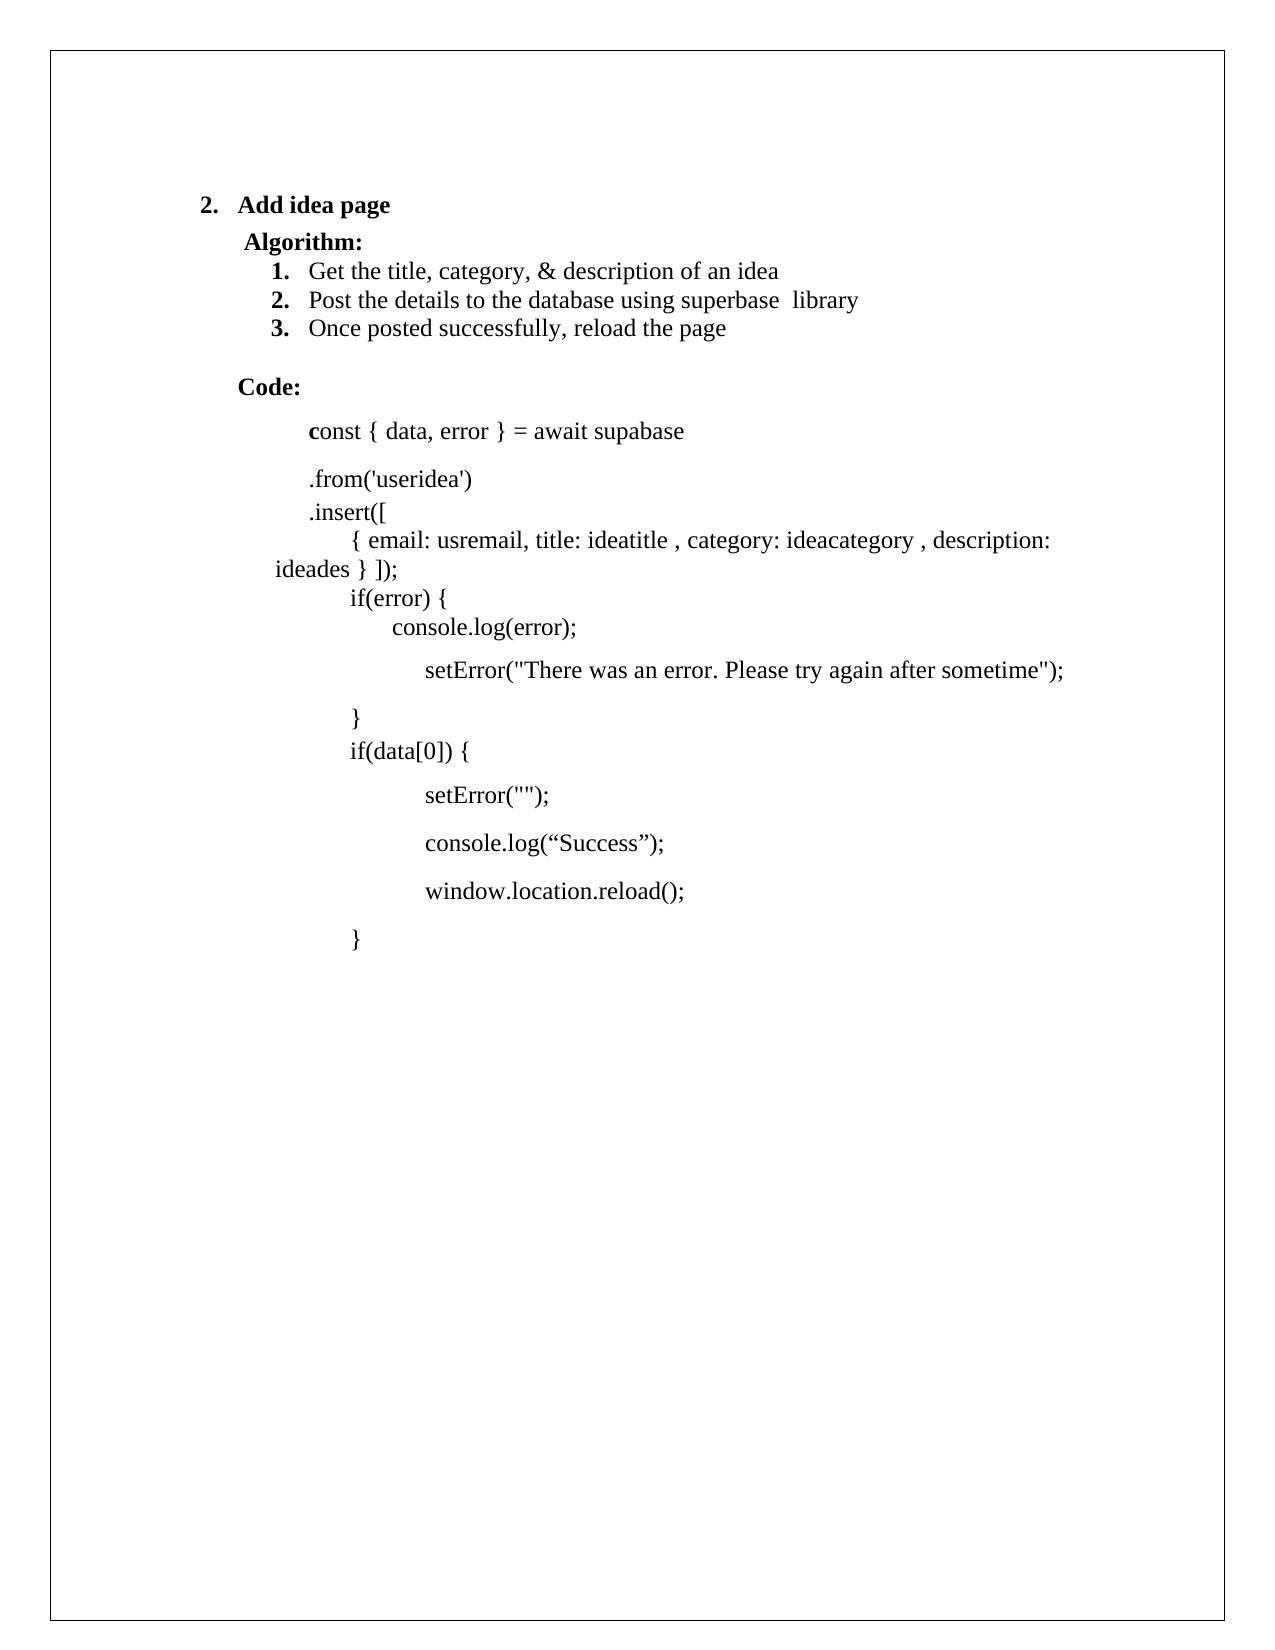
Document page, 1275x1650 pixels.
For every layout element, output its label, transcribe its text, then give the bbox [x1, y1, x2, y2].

list Get the title, category, & description of an idea [271, 256, 1120, 285]
list Once posted successfully, reload the page [271, 313, 1150, 342]
text { email: usremail, title: ideatitle , category: ideacategory , description: ideades } ]); [275, 526, 1126, 583]
text console.log(“Success”); [350, 813, 1150, 861]
text window.location.reload(); [350, 861, 1150, 909]
text setError(""); [425, 765, 1150, 813]
text console.log(error); [392, 612, 934, 641]
text setError("There was an error. Please try again after sometime"); [425, 641, 1150, 688]
text } [350, 688, 1150, 736]
text const { data, error } = await supabase [308, 401, 1150, 449]
text .insert([ [308, 497, 1150, 526]
text if(data[0]) { [350, 736, 1150, 765]
text Code: [200, 372, 1150, 401]
text } [350, 909, 1150, 957]
list Post the details to the database using superbase library [271, 285, 1068, 313]
text .from('useridea') [308, 449, 1150, 497]
list Add idea page [200, 190, 459, 218]
text Algorithm: [237, 227, 459, 256]
text if(error) { [350, 583, 934, 612]
